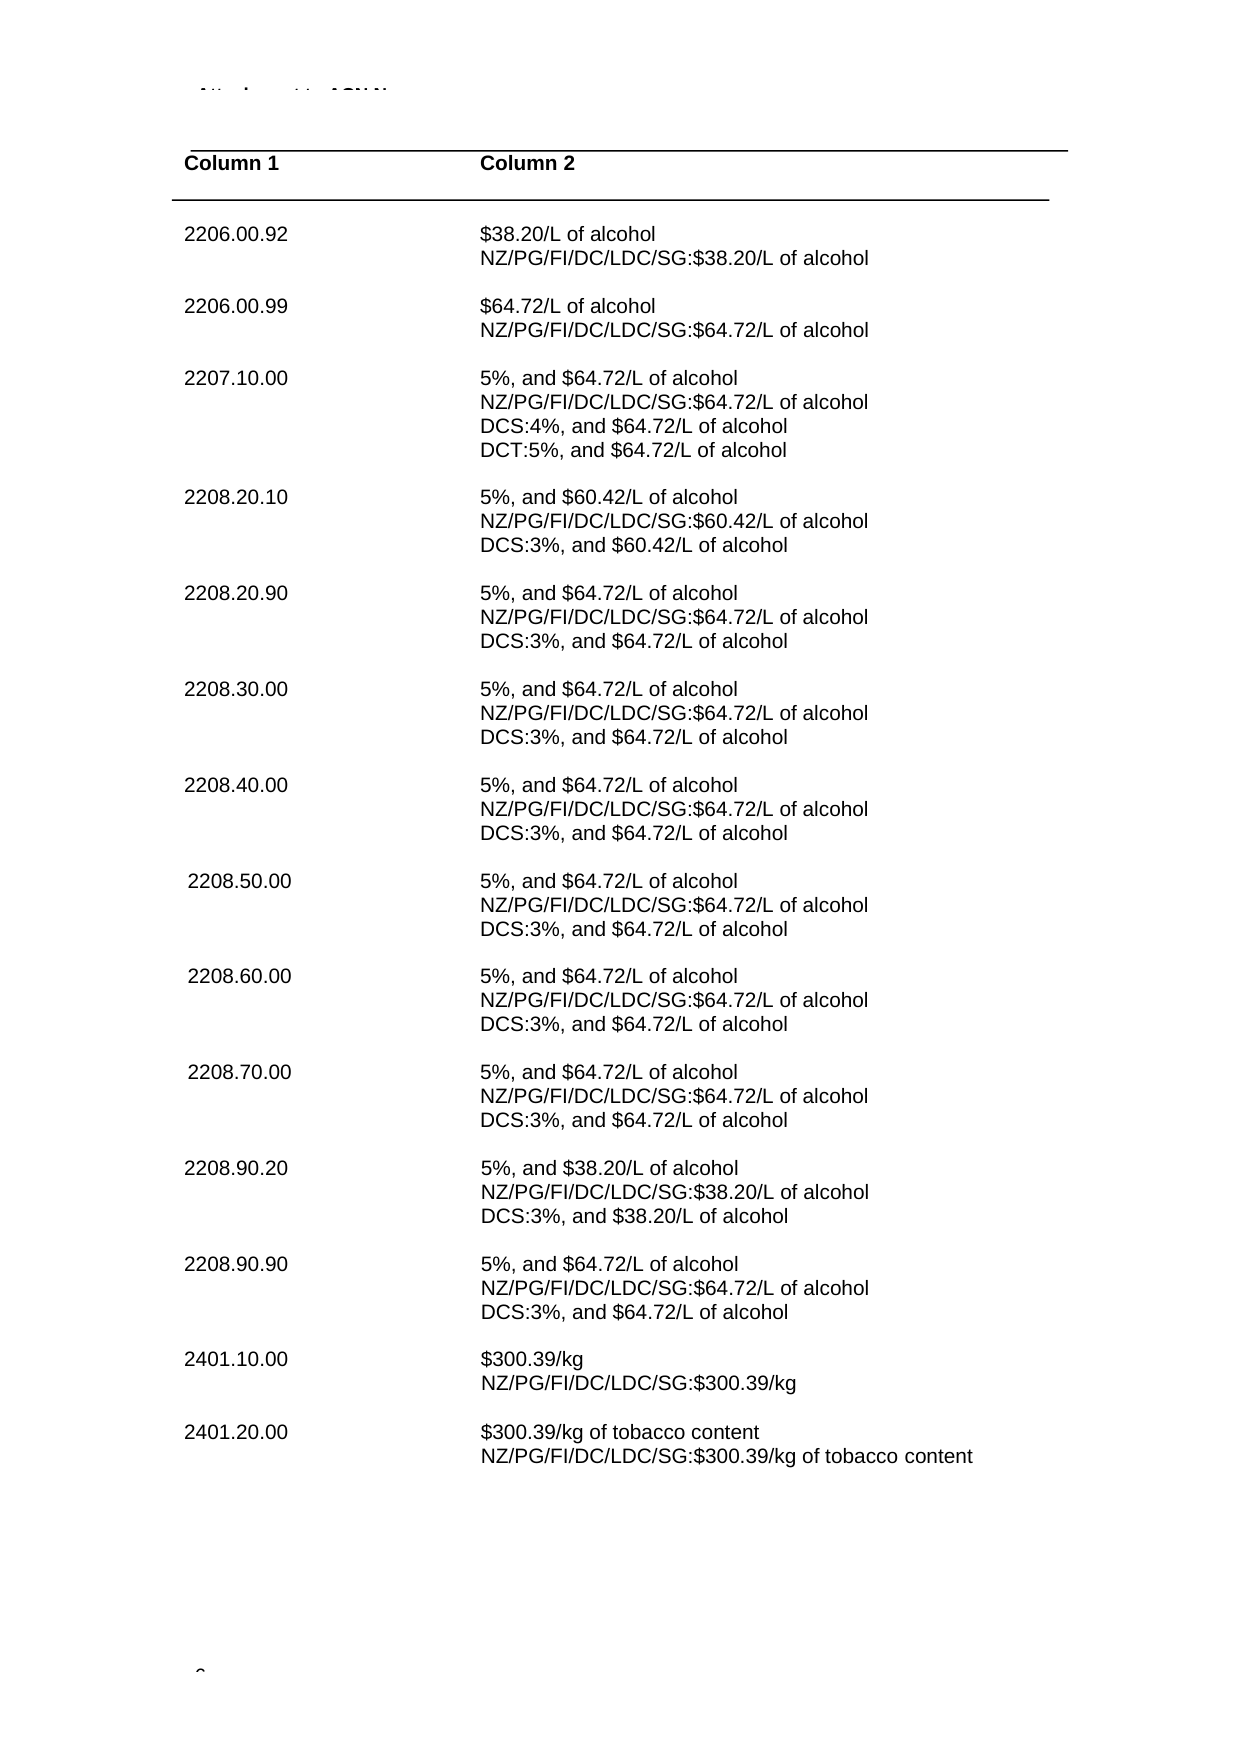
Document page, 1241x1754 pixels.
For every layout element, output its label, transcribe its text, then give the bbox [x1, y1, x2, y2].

text 2208.30.00 5%, and $64.72/L of alcohol NZ/PG/FI/DC/LDC/SG:$64.72/L of alcohol DCS:3%, and $64.72/L of alcohol [184, 677, 869, 749]
text 2208.90.20 5%, and $38.20/L of alcohol NZ/PG/FI/DC/LDC/SG:$38.20/L of alcohol DCS:3%, and $38.20/L of alcohol [184, 1156, 870, 1228]
text 2208.90.90 5%, and $64.72/L of alcohol NZ/PG/FI/DC/LDC/SG:$64.72/L of alcohol DCS:3%, and $64.72/L of alcohol [184, 1252, 870, 1324]
text 2206.00.92 $38.20/L of alcohol NZ/PG/FI/DC/LDC/SG:$38.20/L of alcohol [184, 222, 869, 270]
subtitle Column 1 Column 2 [184, 152, 1240, 175]
text 2208.70.00 5%, and $64.72/L of alcohol NZ/PG/FI/DC/LDC/SG:$64.72/L of alcohol DCS:3%, and $64.72/L of alcohol [187, 1060, 869, 1132]
text 2208.20.90 5%, and $64.72/L of alcohol NZ/PG/FI/DC/LDC/SG:$64.72/L of alcohol DCS:3%, and $64.72/L of alcohol [184, 581, 869, 653]
text 2401.20.00 $300.39/kg of tobacco content NZ/PG/FI/DC/LDC/SG:$300.39/kg of tobacco content [184, 1419, 973, 1467]
text 2208.20.10 5%, and $60.42/L of alcohol NZ/PG/FI/DC/LDC/SG:$60.42/L of alcohol DCS:3%, and $60.42/L of alcohol [184, 485, 869, 557]
text NZ/PG/FI/DC/LDC/SG:$300.39/kg [193, 1372, 1085, 1396]
text 2207.10.00 5%, and $64.72/L of alcohol NZ/PG/FI/DC/LDC/SG:$64.72/L of alcohol DCS:4%, and $64.72/L of alcohol DCT:5%, and $64.72/L of alcohol [184, 366, 869, 461]
text 2401.10.00 $300.39/kg [184, 1348, 1240, 1372]
text 2208.40.00 5%, and $64.72/L of alcohol NZ/PG/FI/DC/LDC/SG:$64.72/L of alcohol DCS:3%, and $64.72/L of alcohol [184, 773, 869, 844]
text 2208.50.00 5%, and $64.72/L of alcohol NZ/PG/FI/DC/LDC/SG:$64.72/L of alcohol DCS:3%, and $64.72/L of alcohol [187, 868, 869, 940]
text 2208.60.00 5%, and $64.72/L of alcohol NZ/PG/FI/DC/LDC/SG:$64.72/L of alcohol DCS:3%, and $64.72/L of alcohol [187, 964, 869, 1036]
text 2206.00.99 $64.72/L of alcohol NZ/PG/FI/DC/LDC/SG:$64.72/L of alcohol [184, 294, 869, 342]
